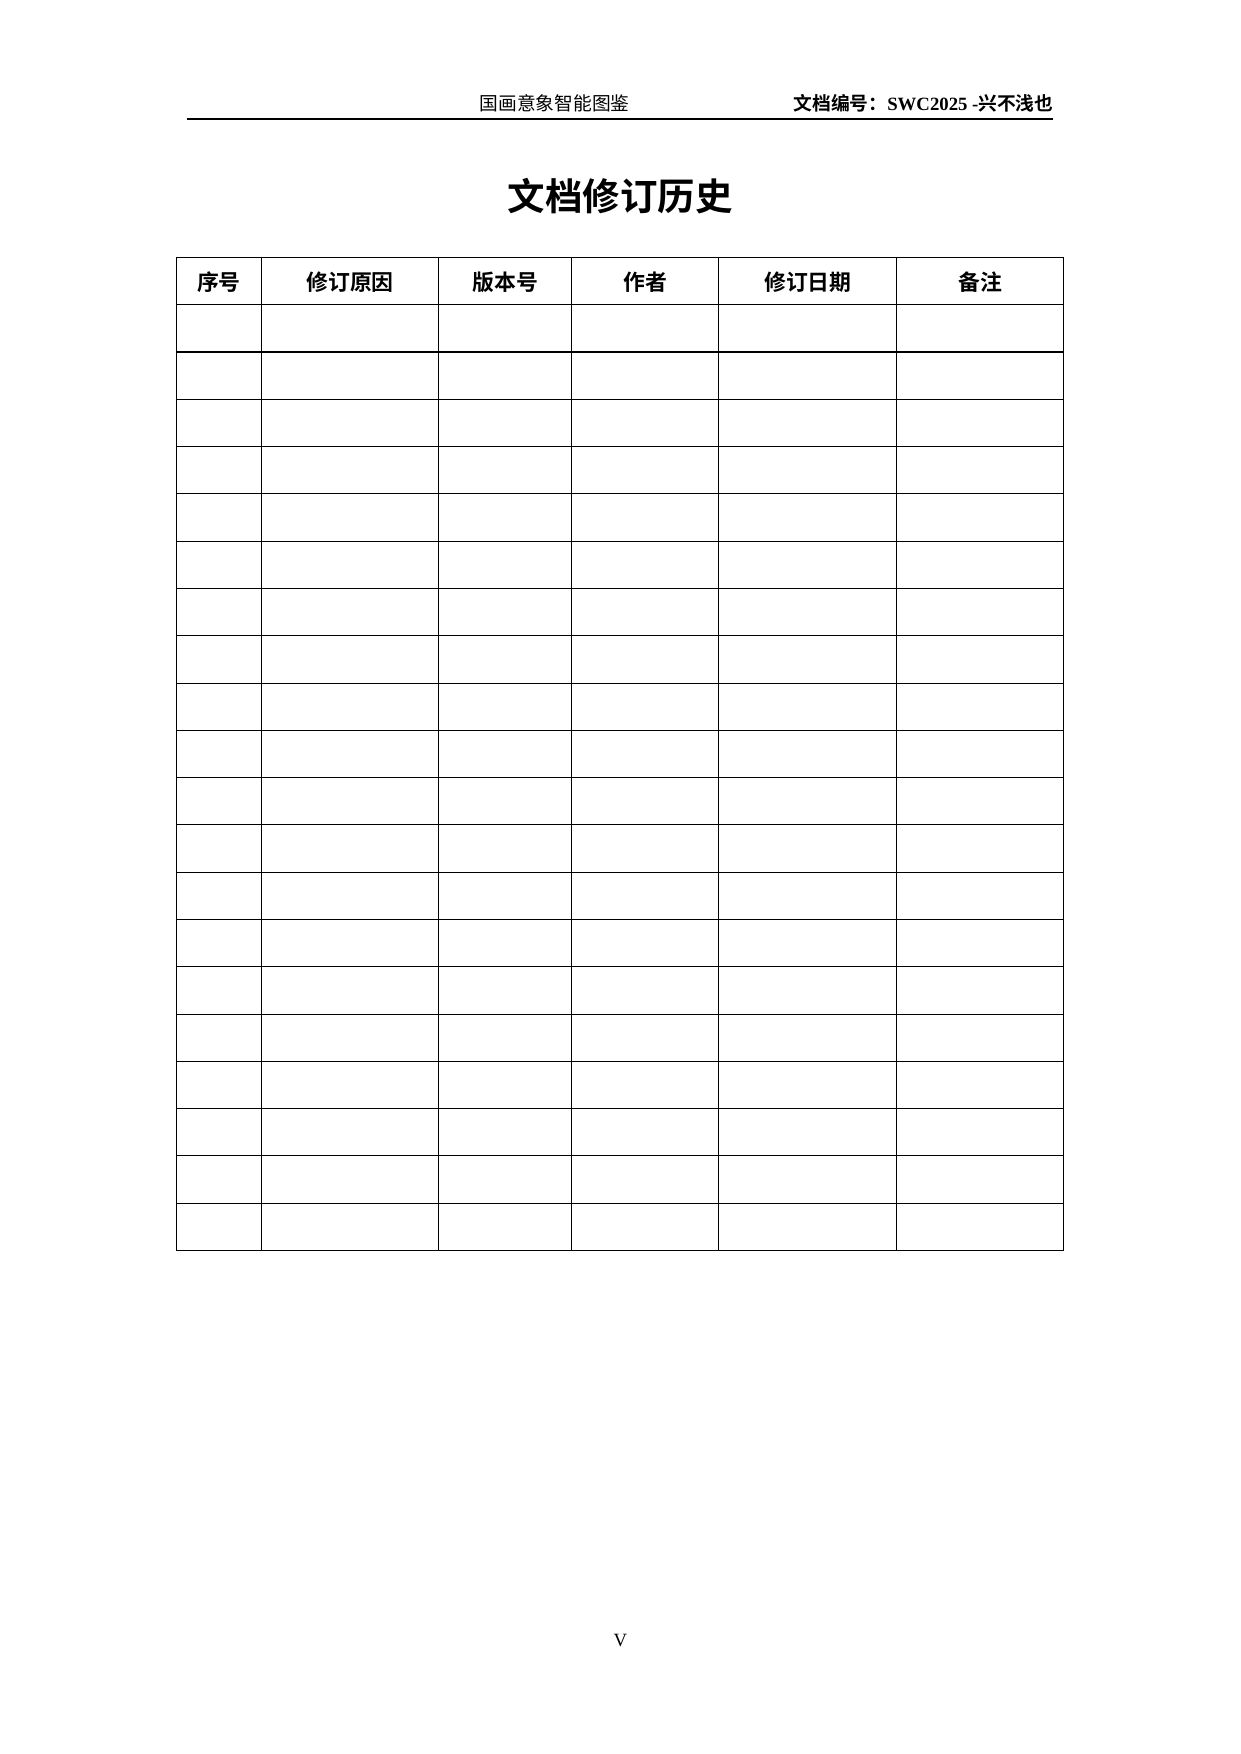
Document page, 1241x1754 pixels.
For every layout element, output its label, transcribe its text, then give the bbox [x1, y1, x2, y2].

table_cell [719, 1204, 896, 1250]
table_cell [262, 825, 438, 872]
table_cell [897, 494, 1063, 541]
table_cell [897, 636, 1063, 682]
table_cell [572, 778, 718, 824]
table_cell [177, 684, 261, 730]
table_header 版本号 [439, 258, 571, 304]
table_cell [897, 353, 1063, 399]
table_cell [897, 684, 1063, 730]
table_cell [177, 731, 261, 777]
table_cell [177, 1062, 261, 1108]
table_cell [177, 778, 261, 824]
table_cell [897, 1156, 1063, 1203]
table_cell [439, 589, 571, 635]
table_header 修订原因 [262, 258, 438, 304]
table_cell [177, 400, 261, 446]
table_cell [897, 731, 1063, 777]
table_cell [262, 494, 438, 541]
table_cell [439, 920, 571, 966]
table_cell [719, 778, 896, 824]
table_cell [439, 1156, 571, 1203]
table_cell [177, 589, 261, 635]
table_cell [439, 400, 571, 446]
table_cell [719, 967, 896, 1013]
table_cell [572, 1062, 718, 1108]
table_cell [719, 447, 896, 493]
table_cell [572, 1156, 718, 1203]
table_cell [719, 873, 896, 919]
table_cell [177, 1109, 261, 1155]
table_cell [177, 305, 261, 351]
table_cell [262, 684, 438, 730]
table_cell [262, 447, 438, 493]
table_cell [177, 447, 261, 493]
table_cell [177, 353, 261, 399]
table_cell [177, 1156, 261, 1203]
table_cell [262, 542, 438, 588]
table_cell [897, 447, 1063, 493]
table_cell [572, 873, 718, 919]
table_cell [439, 542, 571, 588]
table_cell [719, 542, 896, 588]
table_cell [572, 353, 718, 399]
table_cell [572, 825, 718, 872]
table_cell [439, 1109, 571, 1155]
table_cell [719, 1156, 896, 1203]
table_cell [572, 731, 718, 777]
table_cell [897, 1015, 1063, 1061]
table_cell [897, 778, 1063, 824]
table_cell [262, 1062, 438, 1108]
table_cell [439, 731, 571, 777]
table_cell [439, 825, 571, 872]
table_cell [439, 353, 571, 399]
table_cell [262, 353, 438, 399]
table_cell [262, 636, 438, 682]
table_cell [262, 1015, 438, 1061]
table_cell [177, 1204, 261, 1250]
table_cell [572, 920, 718, 966]
table_cell [439, 778, 571, 824]
table_cell [439, 1015, 571, 1061]
table_cell [177, 636, 261, 682]
table_cell [897, 305, 1063, 351]
table_cell [897, 1204, 1063, 1250]
table_cell [719, 400, 896, 446]
table_cell [572, 636, 718, 682]
table_cell [572, 494, 718, 541]
table_cell [719, 353, 896, 399]
table_cell [897, 825, 1063, 872]
table_cell [719, 1015, 896, 1061]
table_cell [897, 1109, 1063, 1155]
table_cell [262, 400, 438, 446]
table_cell [572, 447, 718, 493]
table_cell [897, 400, 1063, 446]
table_cell [719, 1109, 896, 1155]
table_cell [439, 967, 571, 1013]
table_cell [262, 873, 438, 919]
table_cell [177, 920, 261, 966]
table_cell [719, 305, 896, 351]
table_cell [262, 1109, 438, 1155]
table_cell [177, 1015, 261, 1061]
table_cell [572, 967, 718, 1013]
table_cell [439, 305, 571, 351]
table_cell [439, 447, 571, 493]
table_header 修订日期 [719, 258, 896, 304]
table_cell [262, 967, 438, 1013]
table_cell [572, 305, 718, 351]
table_cell [719, 684, 896, 730]
table_cell [439, 494, 571, 541]
table_cell [897, 542, 1063, 588]
table_cell [439, 684, 571, 730]
table_cell [439, 636, 571, 682]
table_header 备注 [897, 258, 1063, 304]
table_cell [719, 731, 896, 777]
table_cell [572, 589, 718, 635]
table_cell [897, 873, 1063, 919]
table_cell [262, 920, 438, 966]
table_cell [897, 589, 1063, 635]
table_cell [439, 1062, 571, 1108]
table_cell [262, 731, 438, 777]
table_cell [719, 589, 896, 635]
table_cell [262, 1204, 438, 1250]
table_cell [719, 1062, 896, 1108]
table_cell [262, 589, 438, 635]
table_cell [897, 967, 1063, 1013]
table_header 序号 [177, 258, 261, 304]
table_cell [177, 967, 261, 1013]
table_cell [719, 825, 896, 872]
table_cell [262, 778, 438, 824]
table_cell [262, 305, 438, 351]
table_cell [177, 542, 261, 588]
table_cell [572, 1204, 718, 1250]
table_cell [439, 873, 571, 919]
table_header 作者 [572, 258, 718, 304]
table_cell [572, 400, 718, 446]
table_cell [897, 920, 1063, 966]
table_cell [719, 494, 896, 541]
table_cell [719, 636, 896, 682]
table_cell [177, 873, 261, 919]
table_cell [177, 825, 261, 872]
table_cell [262, 1156, 438, 1203]
table_cell [572, 542, 718, 588]
table_cell [177, 494, 261, 541]
table_cell [897, 1062, 1063, 1108]
table_cell [572, 1015, 718, 1061]
table_cell [572, 684, 718, 730]
table_cell [572, 1109, 718, 1155]
table_cell [719, 920, 896, 966]
text 文档修订历史 [187, 162, 1053, 227]
table_cell [439, 1204, 571, 1250]
